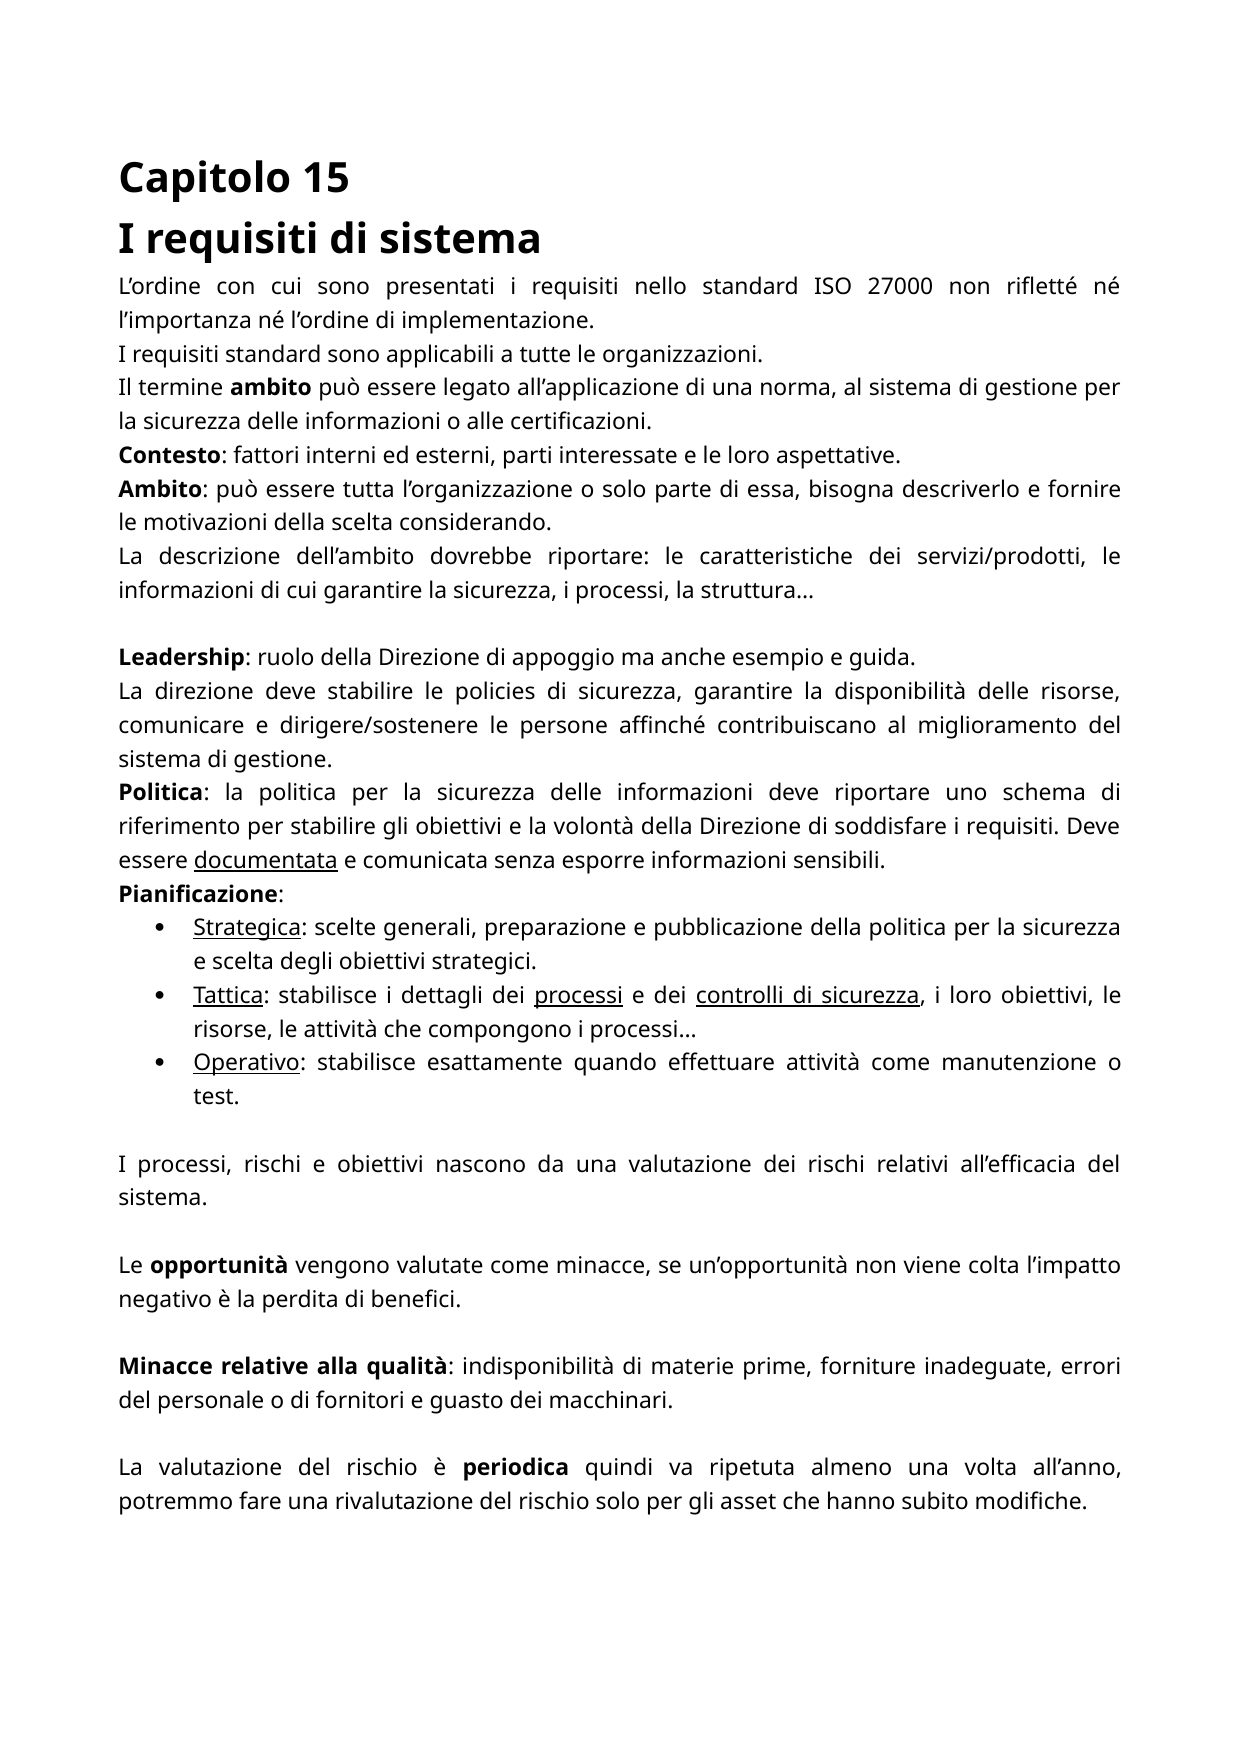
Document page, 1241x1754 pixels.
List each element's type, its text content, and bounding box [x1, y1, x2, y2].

text Il termine ambito può essere legato all’applicazione di una norma, al sistema di gestione per la sicurezza delle informazioni o alle certificazioni. [118, 371, 1122, 436]
list Operativo: stabilisce esattamente quando effettuare attività come manutenzione o test. [156, 1046, 1122, 1111]
text Politica: la politica per la sicurezza delle informazioni deve riportare uno schema di riferimento per stabilire gli obiettivi e la volontà della Direzione di soddisfare i requisiti. Deve essere documentata e comunicata senza esporre informazioni sensibili. [118, 776, 1122, 875]
text Leadership: ruolo della Direzione di appoggio ma anche esempio e guida. [118, 641, 1122, 673]
text I requisiti di sistema [118, 209, 1122, 266]
text La descrizione dell’ambito dovrebbe riportare: le caratteristiche dei servizi/prodotti, le informazioni di cui garantire la sicurezza, i processi, la struttura… [118, 540, 1122, 605]
text La direzione deve stabilire le policies di sicurezza, garantire la disponibilità delle risorse, comunicare e dirigere/sostenere le persone affinché contribuiscano al miglioramento del sistema di gestione. [118, 675, 1122, 774]
text I processi, rischi e obiettivi nascono da una valutazione dei rischi relativi all’efficacia del sistema. [118, 1148, 1122, 1213]
text I requisiti standard sono applicabili a tutte le organizzazioni. [118, 338, 1122, 369]
text Le opportunità vengono valutate come minacce, se un’opportunità non viene colta l’impatto negativo è la perdita di benefici. [118, 1249, 1122, 1314]
list Strategica: scelte generali, preparazione e pubblicazione della politica per la sicurezza e scelta degli obiettivi strategici. [156, 911, 1122, 976]
text Minacce relative alla qualità: indisponibilità di materie prime, forniture inadeguate, errori del personale o di fornitori e guasto dei macchinari. [118, 1350, 1122, 1415]
text L’ordine con cui sono presentati i requisiti nello standard ISO 27000 non rifletté né l’importanza né l’ordine di implementazione. [118, 270, 1122, 335]
text Pianificazione: [118, 878, 1122, 909]
text Capitolo 15 [118, 148, 1122, 204]
list Tattica: stabilisce i dettagli dei processi e dei controlli di sicurezza, i loro obiettivi, le risorse, le attività che compongono i processi… [156, 979, 1122, 1044]
text Contesto: fattori interni ed esterni, parti interessate e le loro aspettative. [118, 439, 1122, 470]
text Ambito: può essere tutta l’organizzazione o solo parte di essa, bisogna descriverlo e fornire le motivazioni della scelta considerando. [118, 473, 1122, 538]
text La valutazione del rischio è periodica quindi va ripetuta almeno una volta all’anno, potremmo fare una rivalutazione del rischio solo per gli asset che hanno subito modifiche. [118, 1451, 1122, 1516]
